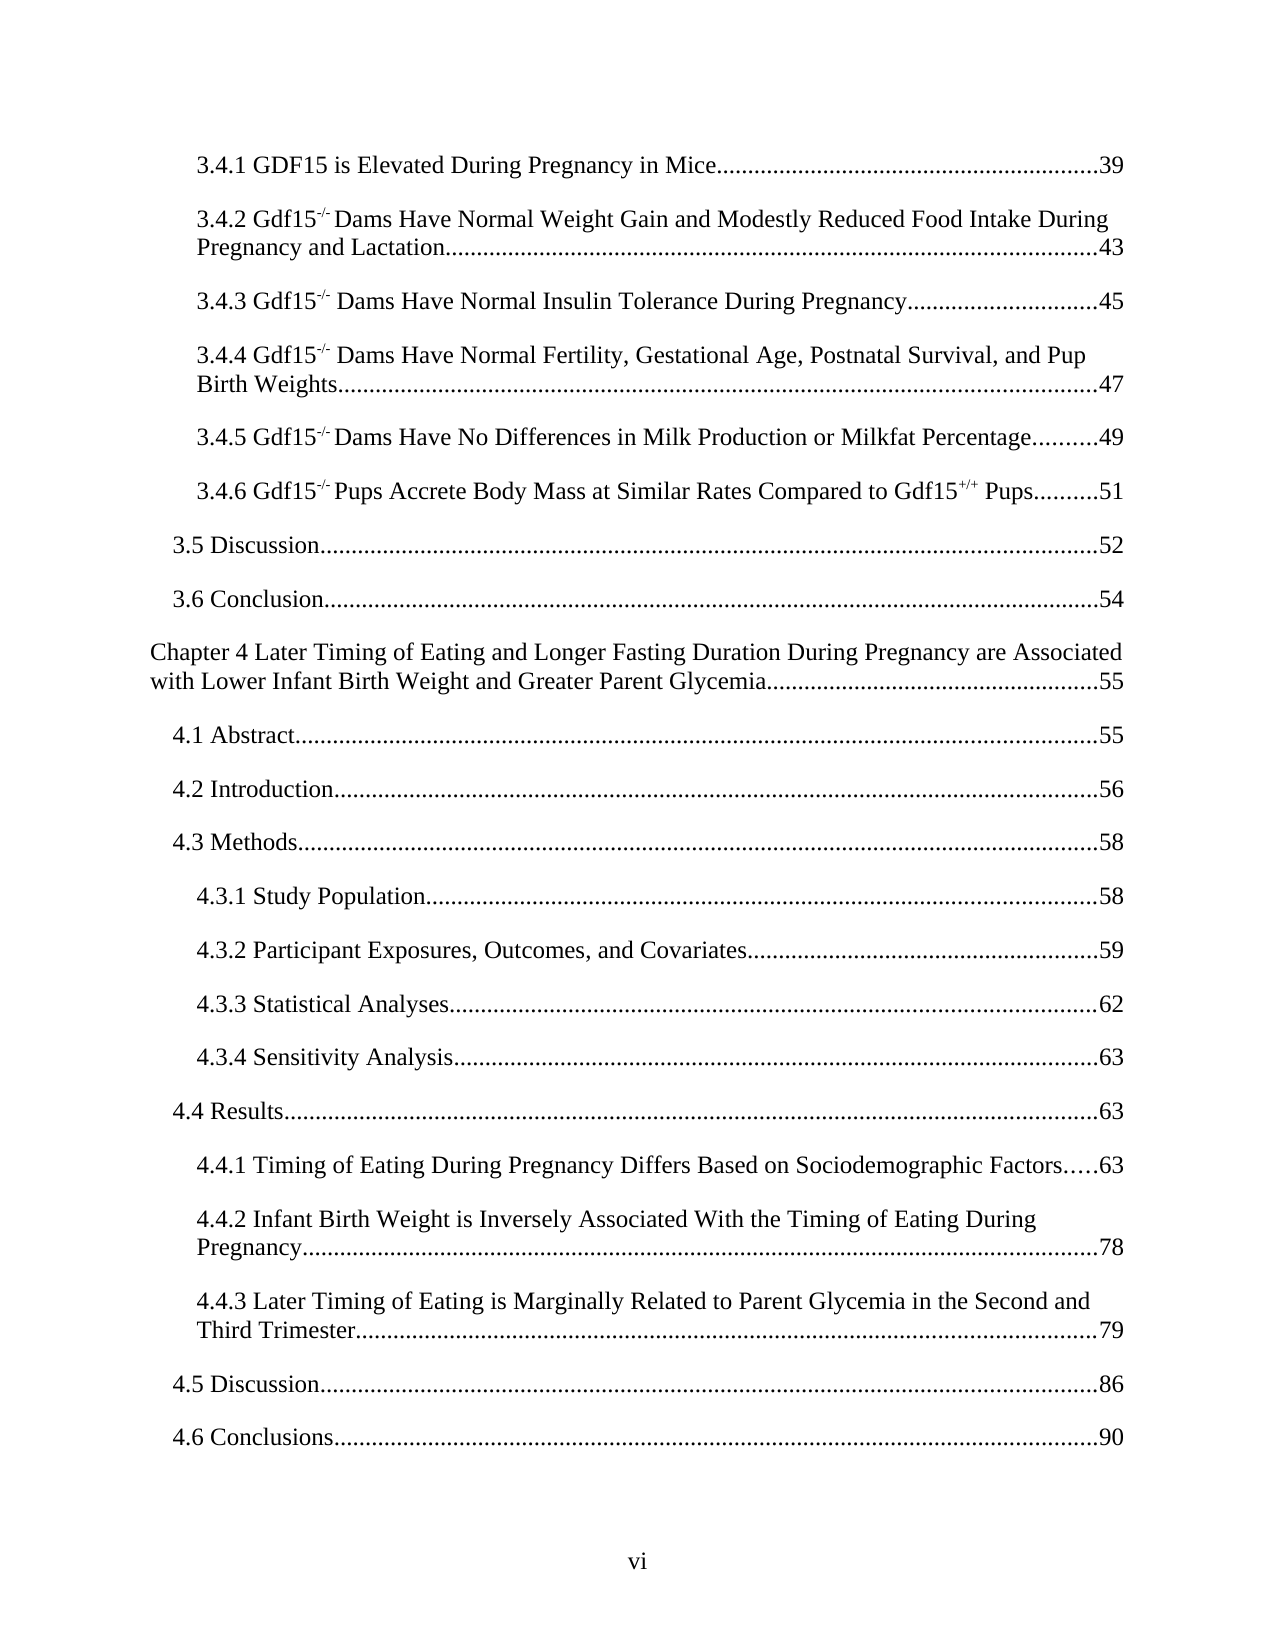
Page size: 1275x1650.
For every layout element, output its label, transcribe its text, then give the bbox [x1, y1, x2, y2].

text 4.1 Abstract 55 [172, 720, 1125, 749]
text 3.4.4 Gdf15-/- Dams Have Normal Fertility, Gestational Age, Postnatal Survival, and Pup Birth Weights 47 [196, 340, 1125, 397]
text 4.3.1 Study Population 58 [196, 881, 1125, 910]
text 4.4.1 Timing of Eating During Pregnancy Differs Based on Sociodemographic Factors 63 [196, 1150, 1125, 1179]
text 4.4.2 Infant Birth Weight is Inversely Associated With the Timing of Eating During Pregnancy 78 [196, 1204, 1125, 1261]
text 3.4.5 Gdf15-/- Dams Have No Differences in Milk Production or Milkfat Percentage 49 [196, 422, 1125, 451]
text 4.6 Conclusions 90 [172, 1422, 1125, 1451]
text 3.4.2 Gdf15-/- Dams Have Normal Weight Gain and Modestly Reduced Food Intake During Pregnancy and Lactation 43 [196, 204, 1125, 261]
text 3.5 Discussion 52 [172, 530, 1125, 559]
text 4.3.2 Participant Exposures, Outcomes, and Covariates 59 [196, 935, 1125, 964]
text 3.6 Conclusion 54 [172, 584, 1125, 612]
text 4.3.3 Statistical Analyses 62 [196, 989, 1125, 1017]
text 3.4.1 GDF15 is Elevated During Pregnancy in Mice 39 [196, 150, 1125, 179]
text 4.4 Results 63 [172, 1096, 1125, 1125]
text 4.5 Discussion 86 [172, 1369, 1125, 1397]
text 3.4.3 Gdf15-/- Dams Have Normal Insulin Tolerance During Pregnancy 45 [196, 286, 1125, 315]
text 4.3.4 Sensitivity Analysis 63 [196, 1042, 1125, 1071]
text 4.3 Methods 58 [172, 827, 1125, 856]
text 4.4.3 Later Timing of Eating is Marginally Related to Parent Glycemia in the Second and Third Trimester 79 [196, 1286, 1125, 1344]
text 3.4.6 Gdf15-/- Pups Accrete Body Mass at Similar Rates Compared to Gdf15+/+ Pups 51 [196, 476, 1125, 505]
text 4.2 Introduction 56 [172, 774, 1125, 802]
text Chapter 4 Later Timing of Eating and Longer Fasting Duration During Pregnancy are Associated with Lower Infant Birth Weight and Greater Parent Glycemia 55 [150, 637, 1125, 695]
